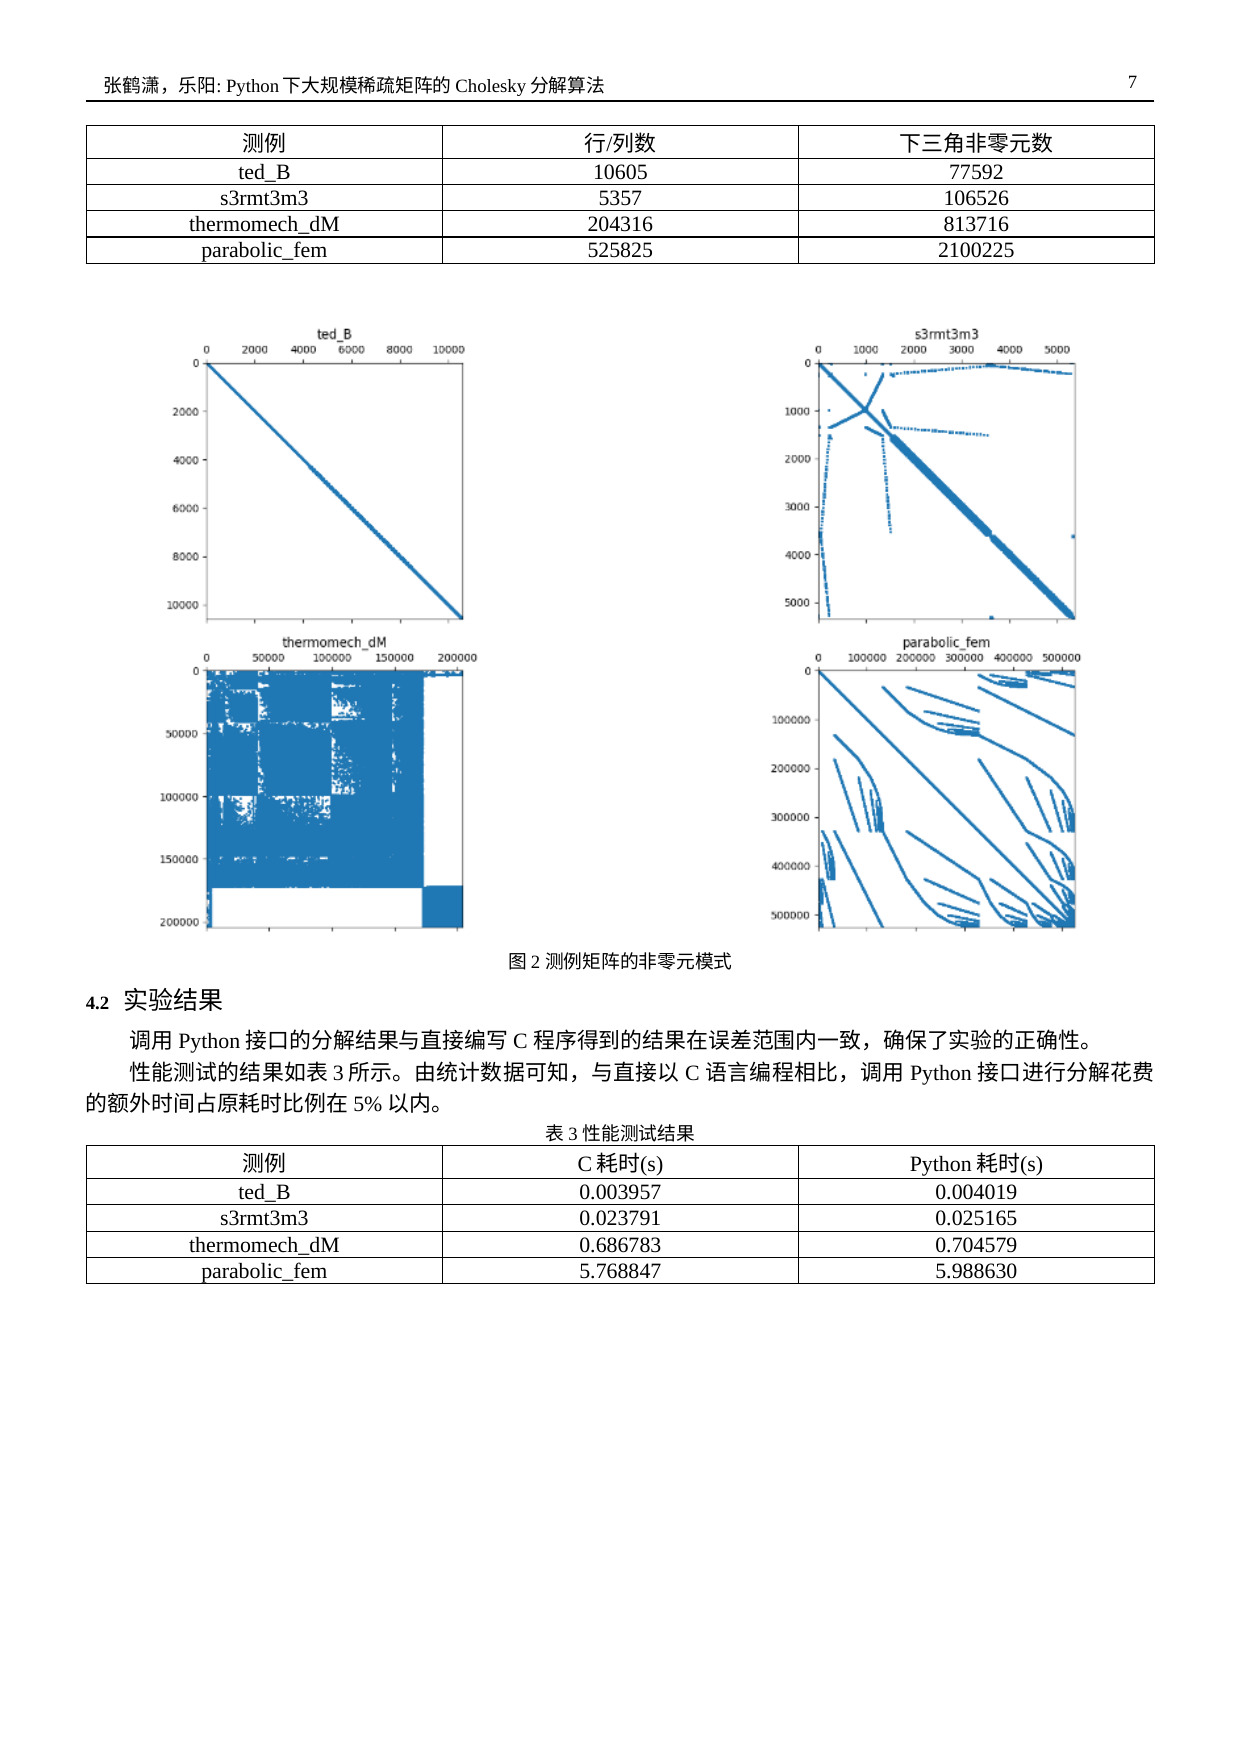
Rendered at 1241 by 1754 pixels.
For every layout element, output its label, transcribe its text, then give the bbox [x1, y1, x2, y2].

table_cell ted_B [87, 1179, 442, 1204]
table_cell 0.023791 [443, 1205, 798, 1231]
table_cell thermomech_dM [87, 1232, 442, 1257]
list 图2 测例矩阵的非零元模式 [86, 947, 1154, 974]
table_header 下三角非零元数 [799, 126, 1154, 158]
table_cell 2100225 [799, 238, 1154, 263]
table_cell 106526 [799, 185, 1154, 210]
picture [130, 314, 1110, 948]
table_cell 5.988630 [799, 1258, 1154, 1283]
table_header 测例 [87, 1146, 442, 1178]
table_header 行/列数 [443, 126, 798, 158]
text 调用 Python 接口的分解结果与直接编写 C 程序得到的结果在误差范围内一致，确保了实验的正确性。 [86, 1023, 1154, 1055]
table_cell parabolic_fem [87, 1258, 442, 1283]
table_cell s3rmt3m3 [87, 1205, 442, 1231]
table_cell 525825 [443, 238, 798, 263]
table_cell 77592 [799, 159, 1154, 184]
table_cell ted_B [87, 159, 442, 184]
table_cell 10605 [443, 159, 798, 184]
text 性能测试的结果如表3所示。由统计数据可知，与直接以 C 语言编程相比，调用 Python 接口进行分解花费的额外时间占原耗时比例在 5% 以内。 [86, 1055, 1154, 1118]
table_cell 204316 [443, 211, 798, 236]
table_cell 0.686783 [443, 1232, 798, 1257]
table_cell parabolic_fem [87, 238, 442, 263]
text 表3 性能测试结果 [86, 1118, 1154, 1145]
table_cell 5357 [443, 185, 798, 210]
table_header Python耗时(s) [799, 1146, 1154, 1178]
table_cell 0.025165 [799, 1205, 1154, 1231]
table_cell 5.768847 [443, 1258, 798, 1283]
table_cell 0.004019 [799, 1179, 1154, 1204]
table_cell thermomech_dM [87, 211, 442, 236]
table_header 测例 [87, 126, 442, 158]
table_cell 813716 [799, 211, 1154, 236]
table_header C耗时(s) [443, 1146, 798, 1178]
subtitle 实验结果 [86, 981, 1154, 1017]
table_cell 0.704579 [799, 1232, 1154, 1257]
table_cell s3rmt3m3 [87, 185, 442, 210]
table_cell 0.003957 [443, 1179, 798, 1204]
